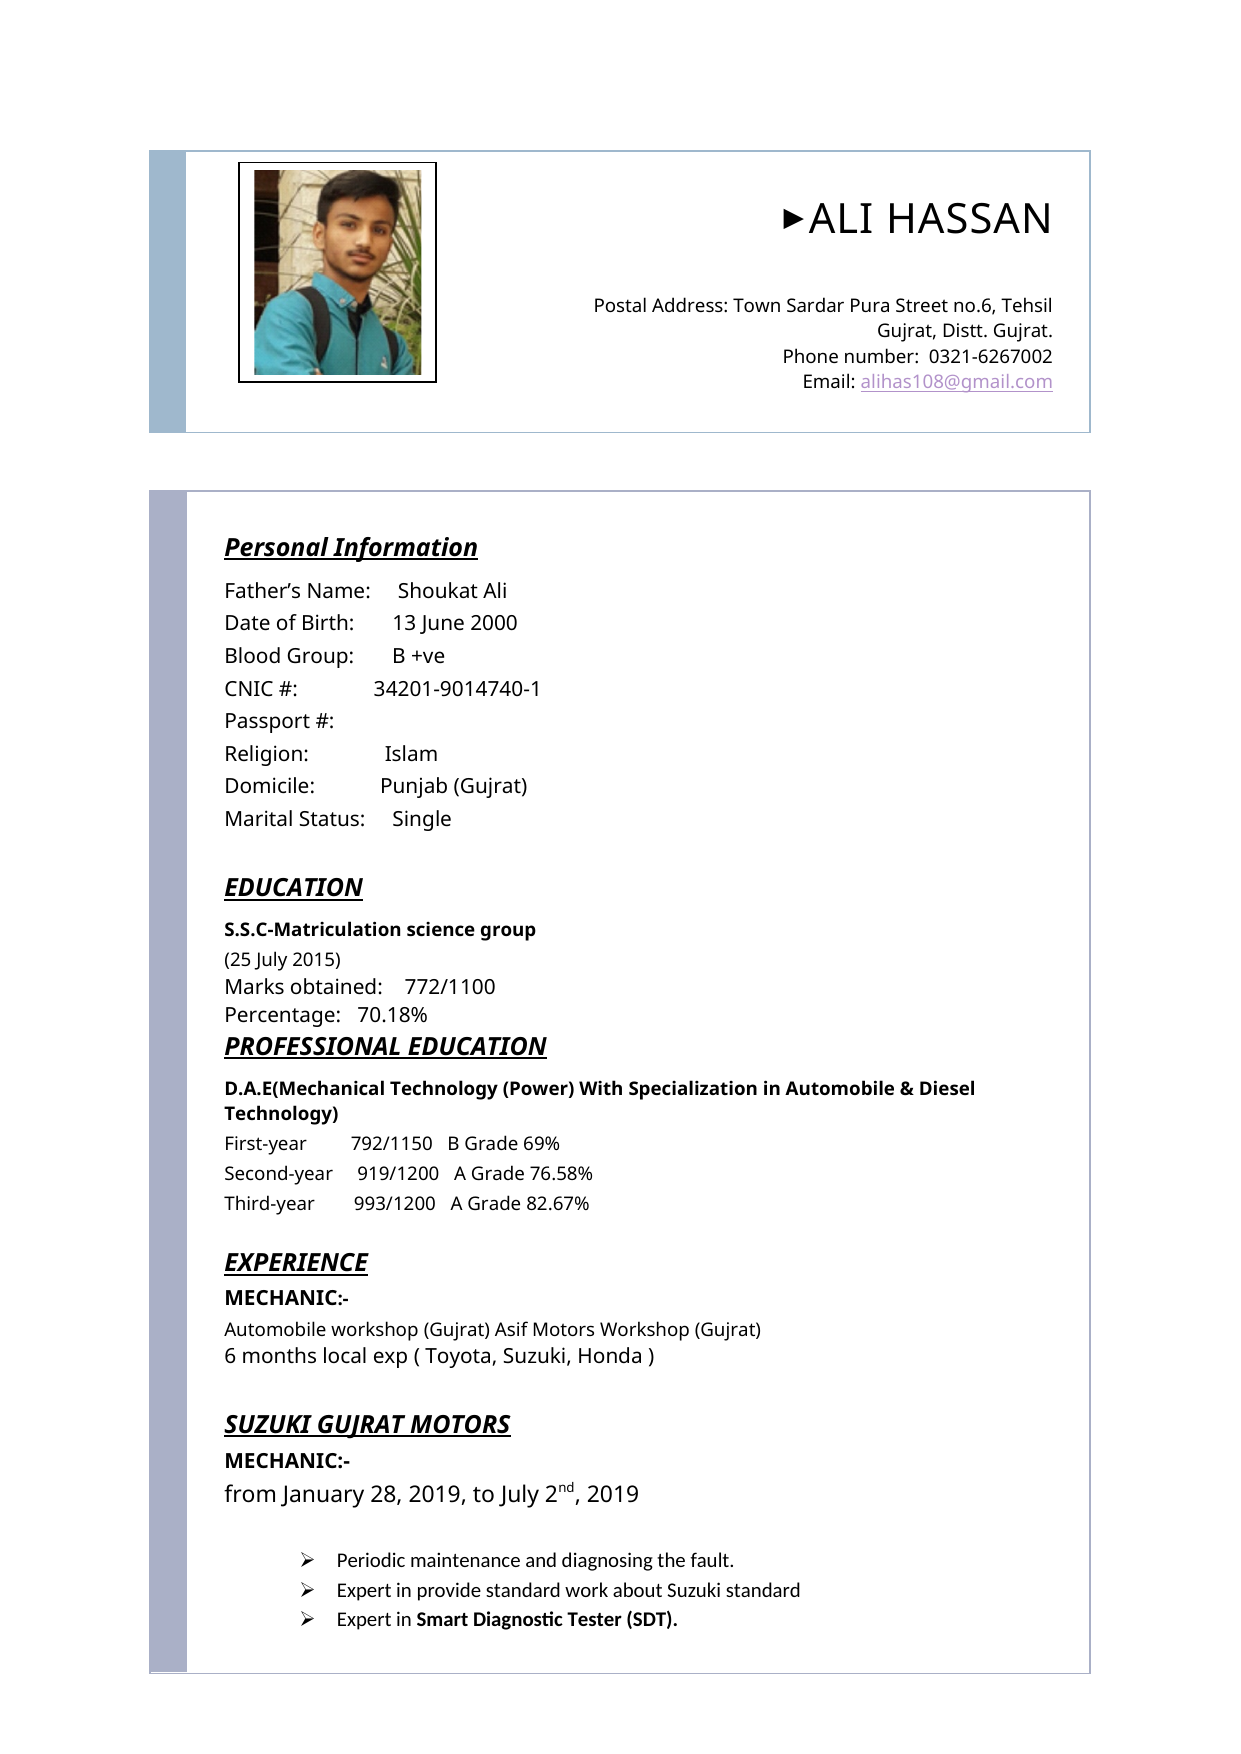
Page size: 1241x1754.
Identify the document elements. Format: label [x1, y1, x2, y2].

picture [254, 170, 422, 375]
table_header [151, 492, 186, 1672]
table_header [187, 492, 1089, 1672]
